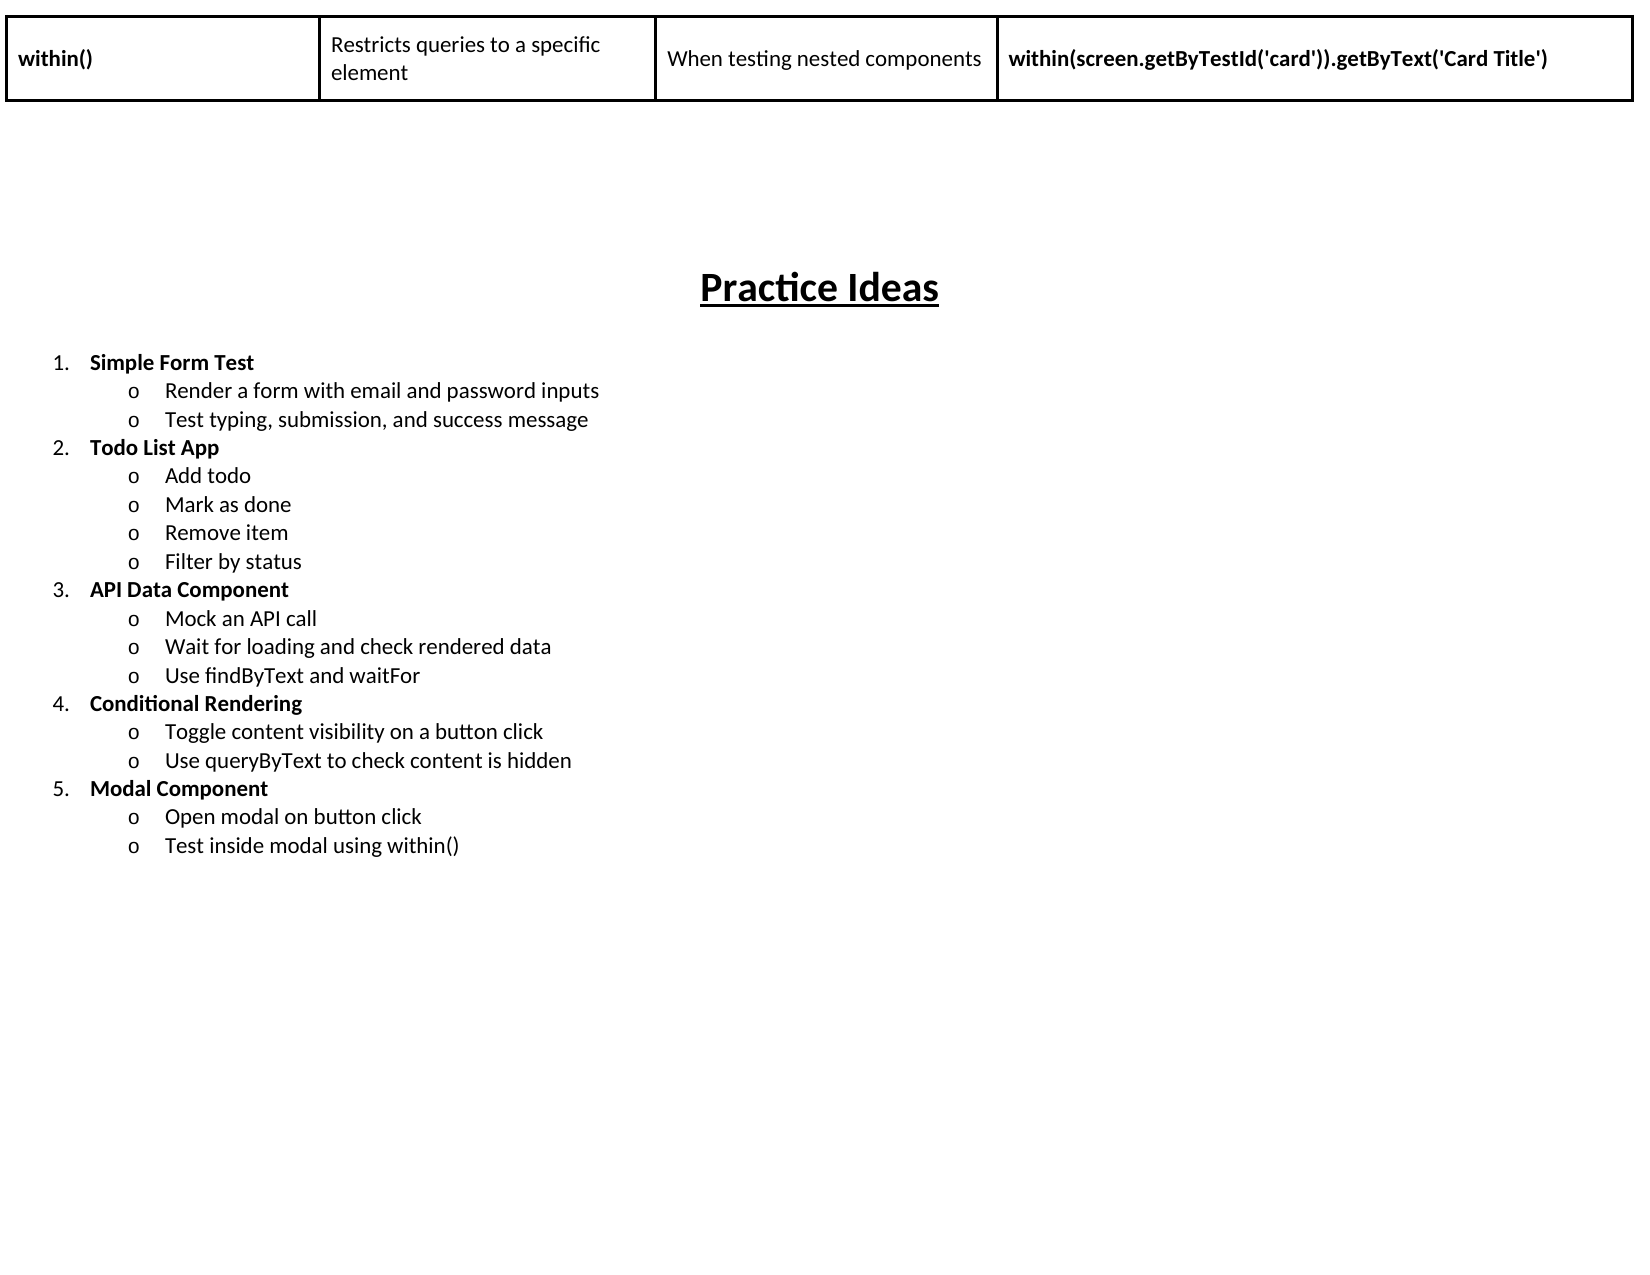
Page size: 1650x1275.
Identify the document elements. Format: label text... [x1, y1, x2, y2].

list Toggle content visibility on a button click [127, 717, 1624, 746]
list Todo List App [52, 433, 1624, 461]
table_cell within() [8, 18, 318, 98]
list API Data Component [52, 576, 1624, 604]
table_cell When testing nested components [657, 18, 996, 98]
list Test typing, submission, and success message [127, 405, 1624, 433]
list Mock an API call [127, 604, 1624, 632]
list Modal Component [52, 774, 1624, 802]
list Filter by status [127, 547, 1624, 576]
table_cell Restricts queries to a specific element [321, 18, 654, 98]
table_cell within(screen.getByTestId('card')).getByText('Card Title') [999, 18, 1631, 98]
list Add todo [127, 461, 1624, 490]
list Test inside modal using within() [127, 831, 1624, 859]
list Mark as done [127, 490, 1624, 518]
list Remove item [127, 518, 1624, 547]
list Conditional Rendering [52, 689, 1624, 717]
list Use findByText and waitFor [127, 661, 1624, 689]
list Simple Form Test [52, 348, 1624, 376]
list Use queryByText to check content is hidden [127, 746, 1624, 774]
text Practice Ideas [15, 261, 1624, 312]
list Wait for loading and check rendered data [127, 632, 1624, 661]
list Render a form with email and password inputs [127, 376, 1624, 405]
list Open modal on button click [127, 802, 1624, 831]
